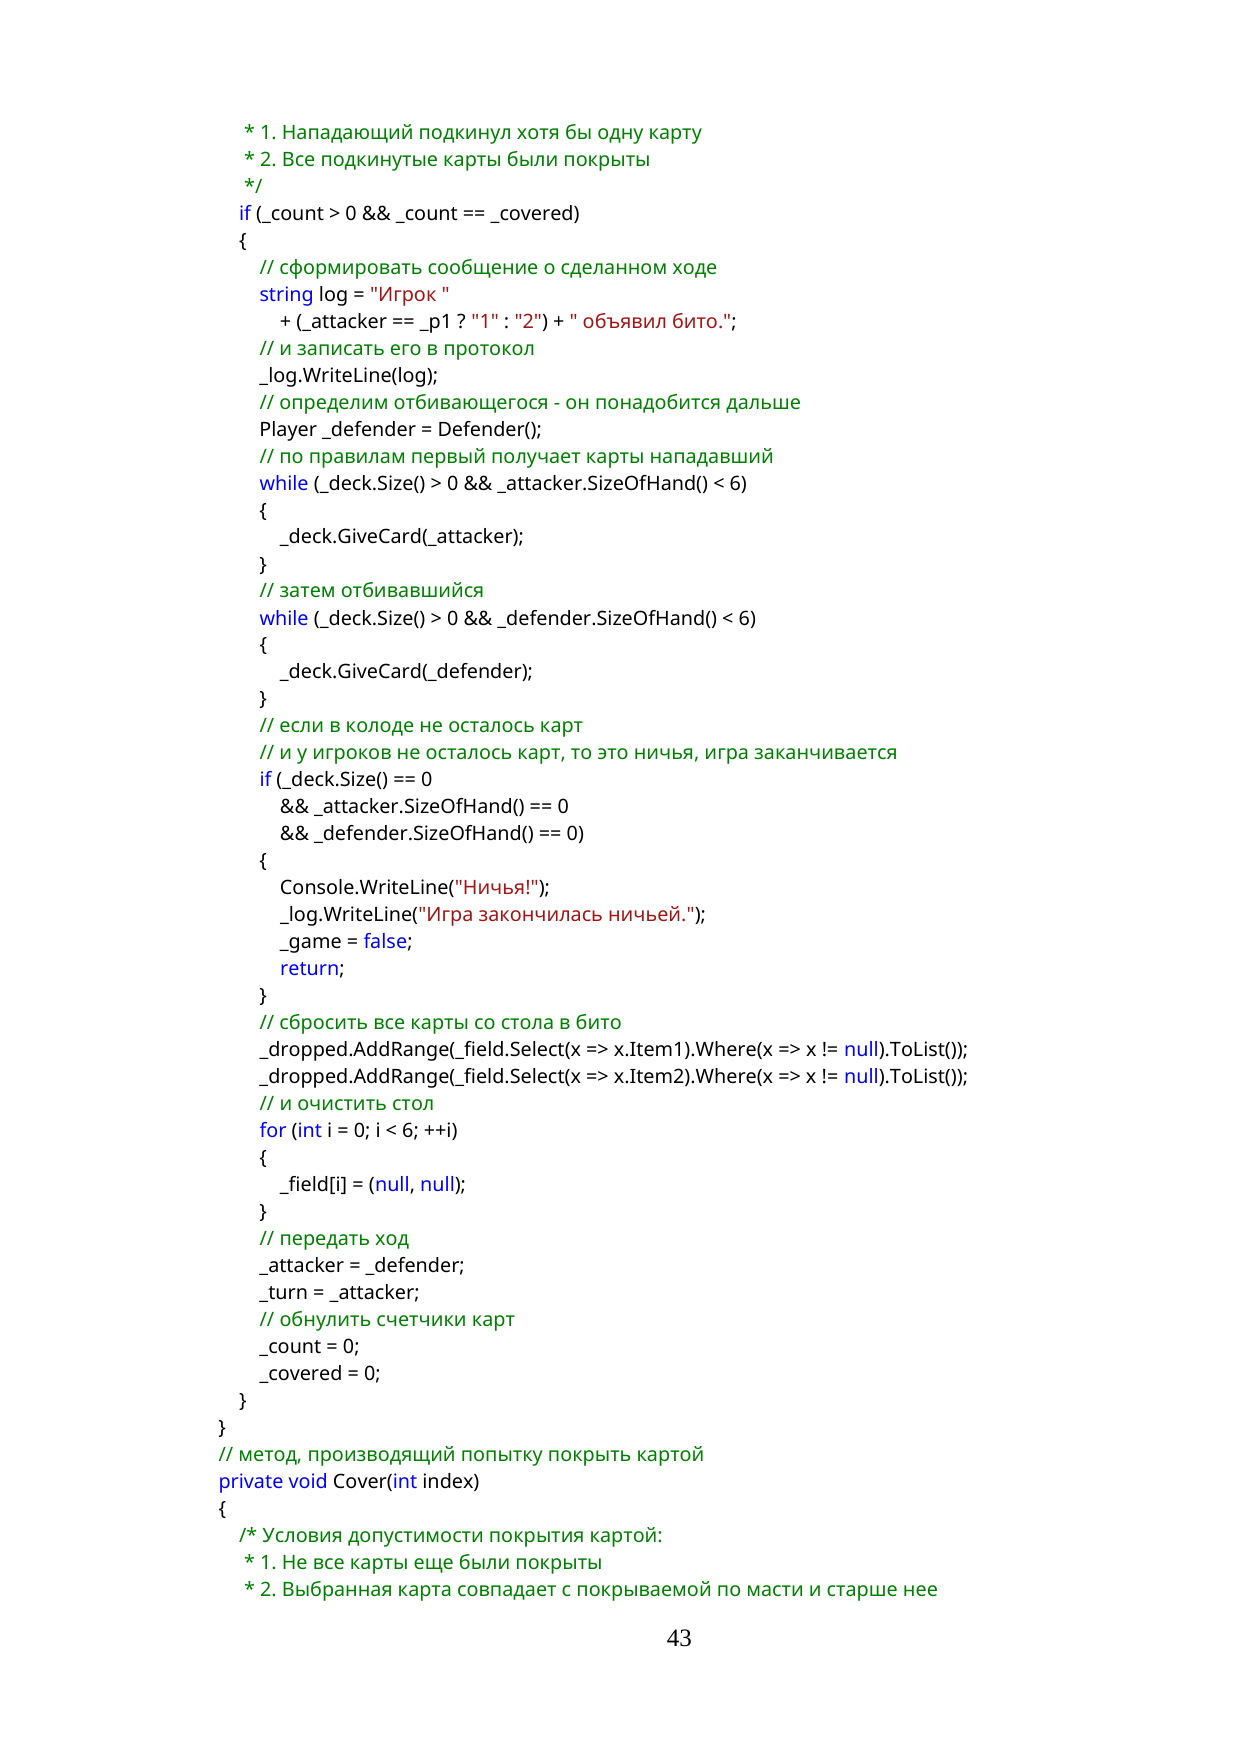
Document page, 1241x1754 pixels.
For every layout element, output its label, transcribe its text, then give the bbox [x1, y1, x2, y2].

text for (int i = 0; i < 6; ++i) [177, 1116, 1181, 1143]
text _log.WriteLine(log); [177, 361, 1181, 388]
text { [177, 226, 1181, 253]
text _log.WriteLine("Игра закончилась ничьей."); [177, 901, 1181, 927]
text // и очистить стол [177, 1089, 1181, 1116]
text * 1. Нападающий подкинул хотя бы одну карту [177, 118, 1181, 145]
text } [177, 1413, 1181, 1440]
text _dropped.AddRange(_field.Select(x => x.Item1).Where(x => x != null).ToList()); [177, 1035, 1181, 1062]
text // если в колоде не осталось карт [177, 712, 1181, 739]
text while (_deck.Size() > 0 && _attacker.SizeOfHand() < 6) [177, 469, 1181, 496]
text // обнулить счетчики карт [177, 1305, 1181, 1332]
text // по правилам первый получает карты нападавший [177, 442, 1181, 469]
text // метод, производящий попытку покрыть картой [177, 1440, 1181, 1467]
text } [177, 1197, 1181, 1224]
text } [177, 550, 1181, 577]
text while (_deck.Size() > 0 && _defender.SizeOfHand() < 6) [177, 604, 1181, 631]
text { [177, 1143, 1181, 1170]
text // и у игроков не осталось карт, то это ничья, игра заканчивается [177, 739, 1181, 766]
text } [177, 1386, 1181, 1413]
text } [177, 981, 1181, 1008]
text if (_deck.Size() == 0 [177, 766, 1181, 793]
text * 2. Все подкинутые карты были покрыты [177, 145, 1181, 172]
text // и записать его в протокол [177, 334, 1181, 361]
text return; [177, 954, 1181, 981]
text /* Условия допустимости покрытия картой: [177, 1521, 1181, 1548]
text */ [177, 172, 1181, 199]
text && _defender.SizeOfHand() == 0) [177, 819, 1181, 847]
text { [177, 1494, 1181, 1521]
text // определим отбивающегося - он понадобится дальше [177, 388, 1181, 415]
text { [177, 631, 1181, 658]
text // передать ход [177, 1224, 1181, 1251]
text string log = "Игрок " [177, 280, 1181, 307]
text { [177, 847, 1181, 873]
text Console.WriteLine("Ничья!"); [177, 873, 1181, 901]
text _dropped.AddRange(_field.Select(x => x.Item2).Where(x => x != null).ToList()); [177, 1062, 1181, 1089]
text * 1. Не все карты еще были покрыты [177, 1548, 1181, 1575]
text { [177, 496, 1181, 523]
text // сбросить все карты со стола в бито [177, 1008, 1181, 1035]
text && _attacker.SizeOfHand() == 0 [177, 793, 1181, 819]
text // затем отбивавшийся [177, 577, 1181, 604]
text _count = 0; [177, 1332, 1181, 1359]
text _deck.GiveCard(_attacker); [177, 523, 1181, 550]
text } [177, 685, 1181, 712]
text _attacker = _defender; [177, 1251, 1181, 1278]
text _turn = _attacker; [177, 1278, 1181, 1305]
text Player _defender = Defender(); [177, 415, 1181, 442]
text _deck.GiveCard(_defender); [177, 658, 1181, 685]
text _game = false; [177, 927, 1181, 954]
text if (_count > 0 && _count == _covered) [177, 199, 1181, 226]
text _covered = 0; [177, 1359, 1181, 1386]
text * 2. Выбранная карта совпадает с покрываемой по масти и старше нее [177, 1575, 1181, 1602]
text private void Cover(int index) [177, 1467, 1181, 1494]
text _field[i] = (null, null); [177, 1170, 1181, 1197]
text + (_attacker == _p1 ? "1" : "2") + " объявил бито."; [177, 307, 1181, 334]
text // сформировать сообщение о сделанном ходе [177, 253, 1181, 280]
